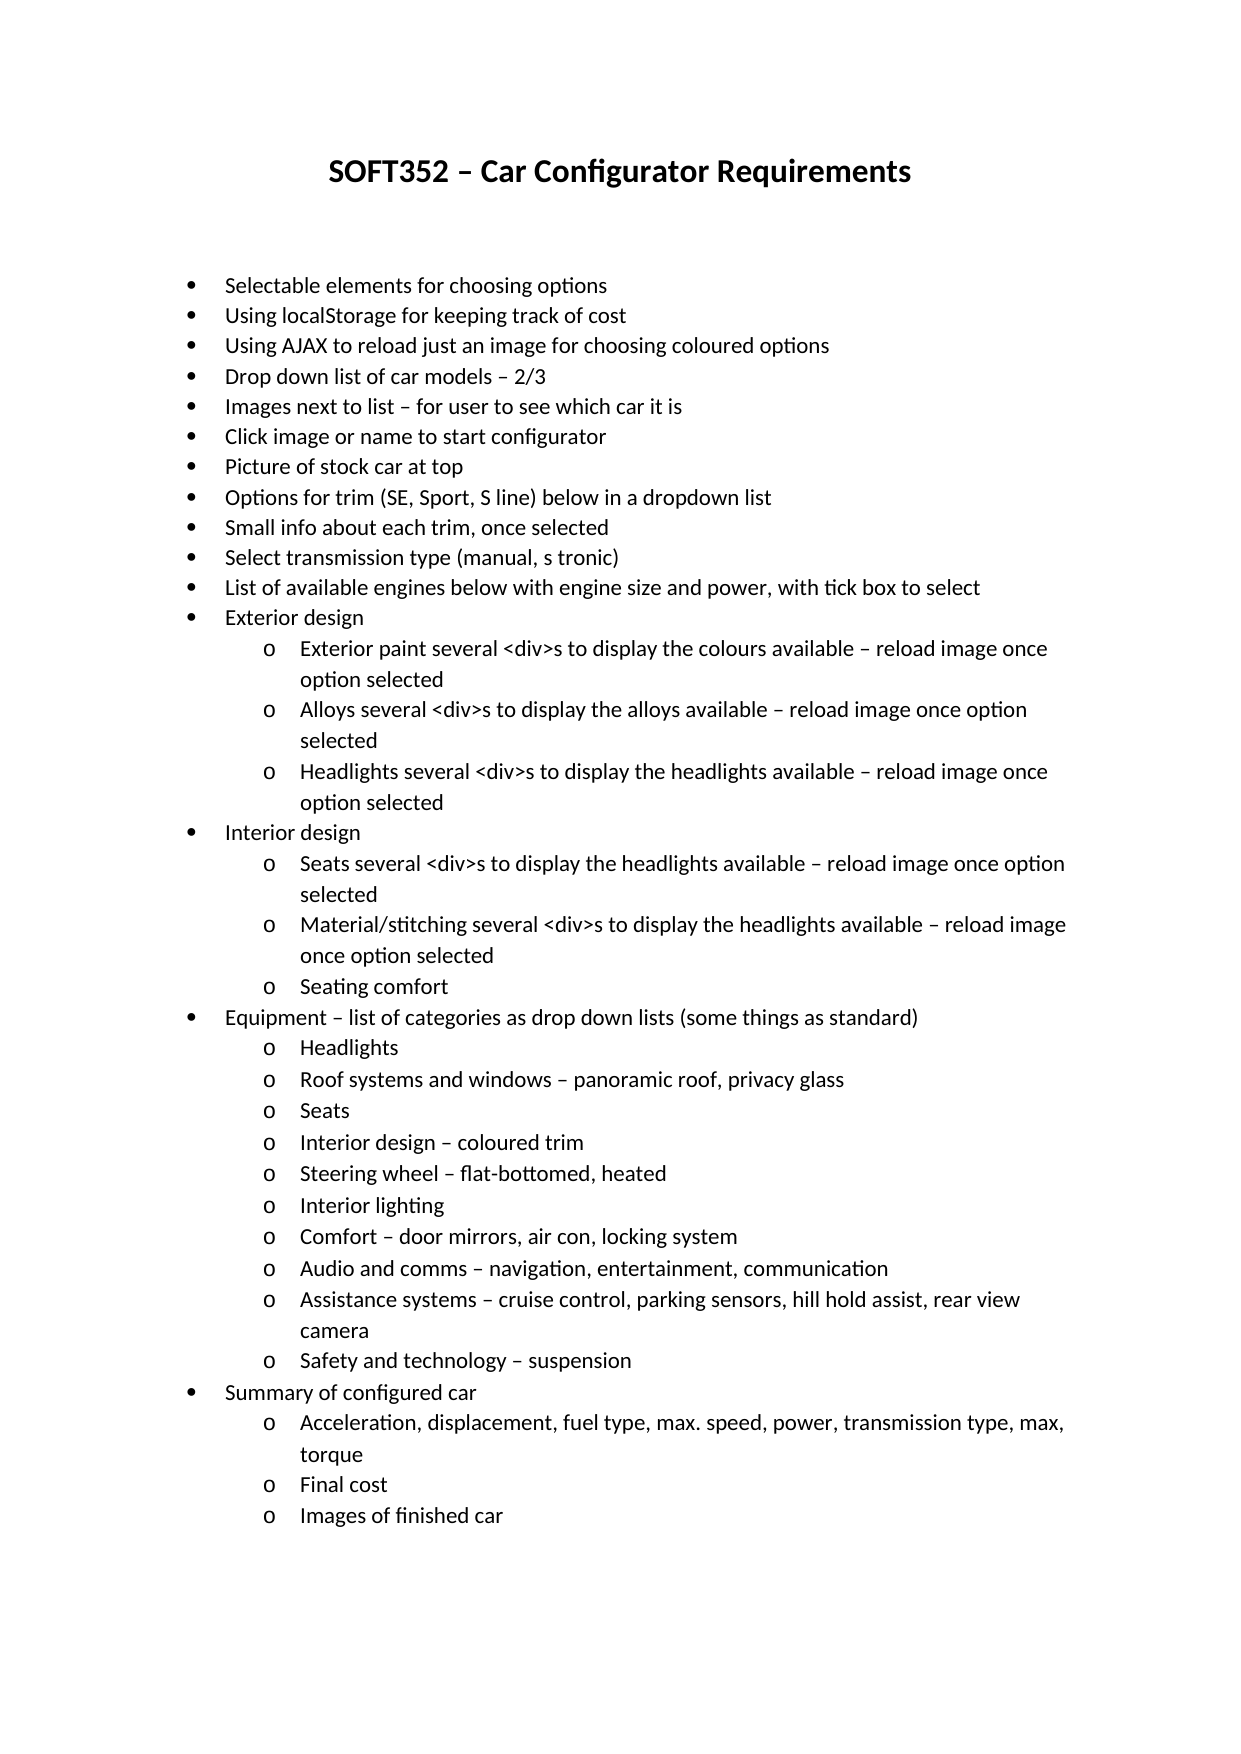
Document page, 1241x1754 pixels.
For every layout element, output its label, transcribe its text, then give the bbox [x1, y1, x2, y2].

text SOFT352 – Car Configurator Requirements [150, 150, 1090, 191]
list List of available engines below with engine size and power, with tick box to select [187, 573, 1090, 601]
list Exterior design [187, 603, 1090, 632]
list Seats [262, 1096, 1090, 1126]
list Headlights [262, 1033, 1090, 1063]
list Final cost [262, 1470, 1090, 1499]
list Using AJAX to reload just an image for choosing coloured options [187, 332, 1090, 360]
list Options for trim (SE, Sport, S line) below in a dropdown list [187, 483, 1090, 511]
list Seating comfort [262, 972, 1090, 1001]
list Assistance systems – cruise control, parking sensors, hill hold assist, rear view camera [262, 1285, 1090, 1344]
list Interior design [187, 818, 1090, 846]
list Safety and technology – suspension [262, 1347, 1090, 1376]
list Interior lighting [262, 1191, 1090, 1220]
list Material/stitching several <div>s to display the headlights available – reload image once option selected [262, 910, 1090, 969]
list Comfort – door mirrors, air con, locking system [262, 1222, 1090, 1251]
list Picture of stock car at top [187, 452, 1090, 481]
list Audio and comms – navigation, entertainment, communication [262, 1254, 1090, 1283]
list Exterior paint several <div>s to display the colours available – reload image once option selected [262, 634, 1090, 693]
list Drop down list of car models – 2/3 [187, 362, 1090, 390]
list Images of finished car [262, 1501, 1090, 1531]
list Steering wheel – flat-bottomed, heated [262, 1159, 1090, 1188]
list Click image or name to start configurator [187, 422, 1090, 450]
list Acceleration, displacement, fuel type, max. speed, power, transmission type, max, torque [262, 1408, 1090, 1468]
list Roof systems and windows – panoramic roof, privacy glass [262, 1065, 1090, 1094]
list Interior design – coloured trim [262, 1128, 1090, 1157]
list Selectable elements for choosing options [187, 271, 1090, 299]
list Small info about each trim, once selected [187, 513, 1090, 541]
list Select transmission type (manual, s tronic) [187, 543, 1090, 571]
list Alloys several <div>s to display the alloys available – reload image once option selected [262, 695, 1090, 755]
list Headlights several <div>s to display the headlights available – reload image once option selected [262, 757, 1090, 816]
list Using localStorage for keeping track of cost [187, 301, 1090, 329]
list Images next to list – for user to see which car it is [187, 392, 1090, 420]
list Equipment – list of categories as drop down lists (some things as standard) [187, 1003, 1090, 1031]
list Summary of configured car [187, 1378, 1090, 1406]
list Seats several <div>s to display the headlights available – reload image once option selected [262, 849, 1090, 908]
